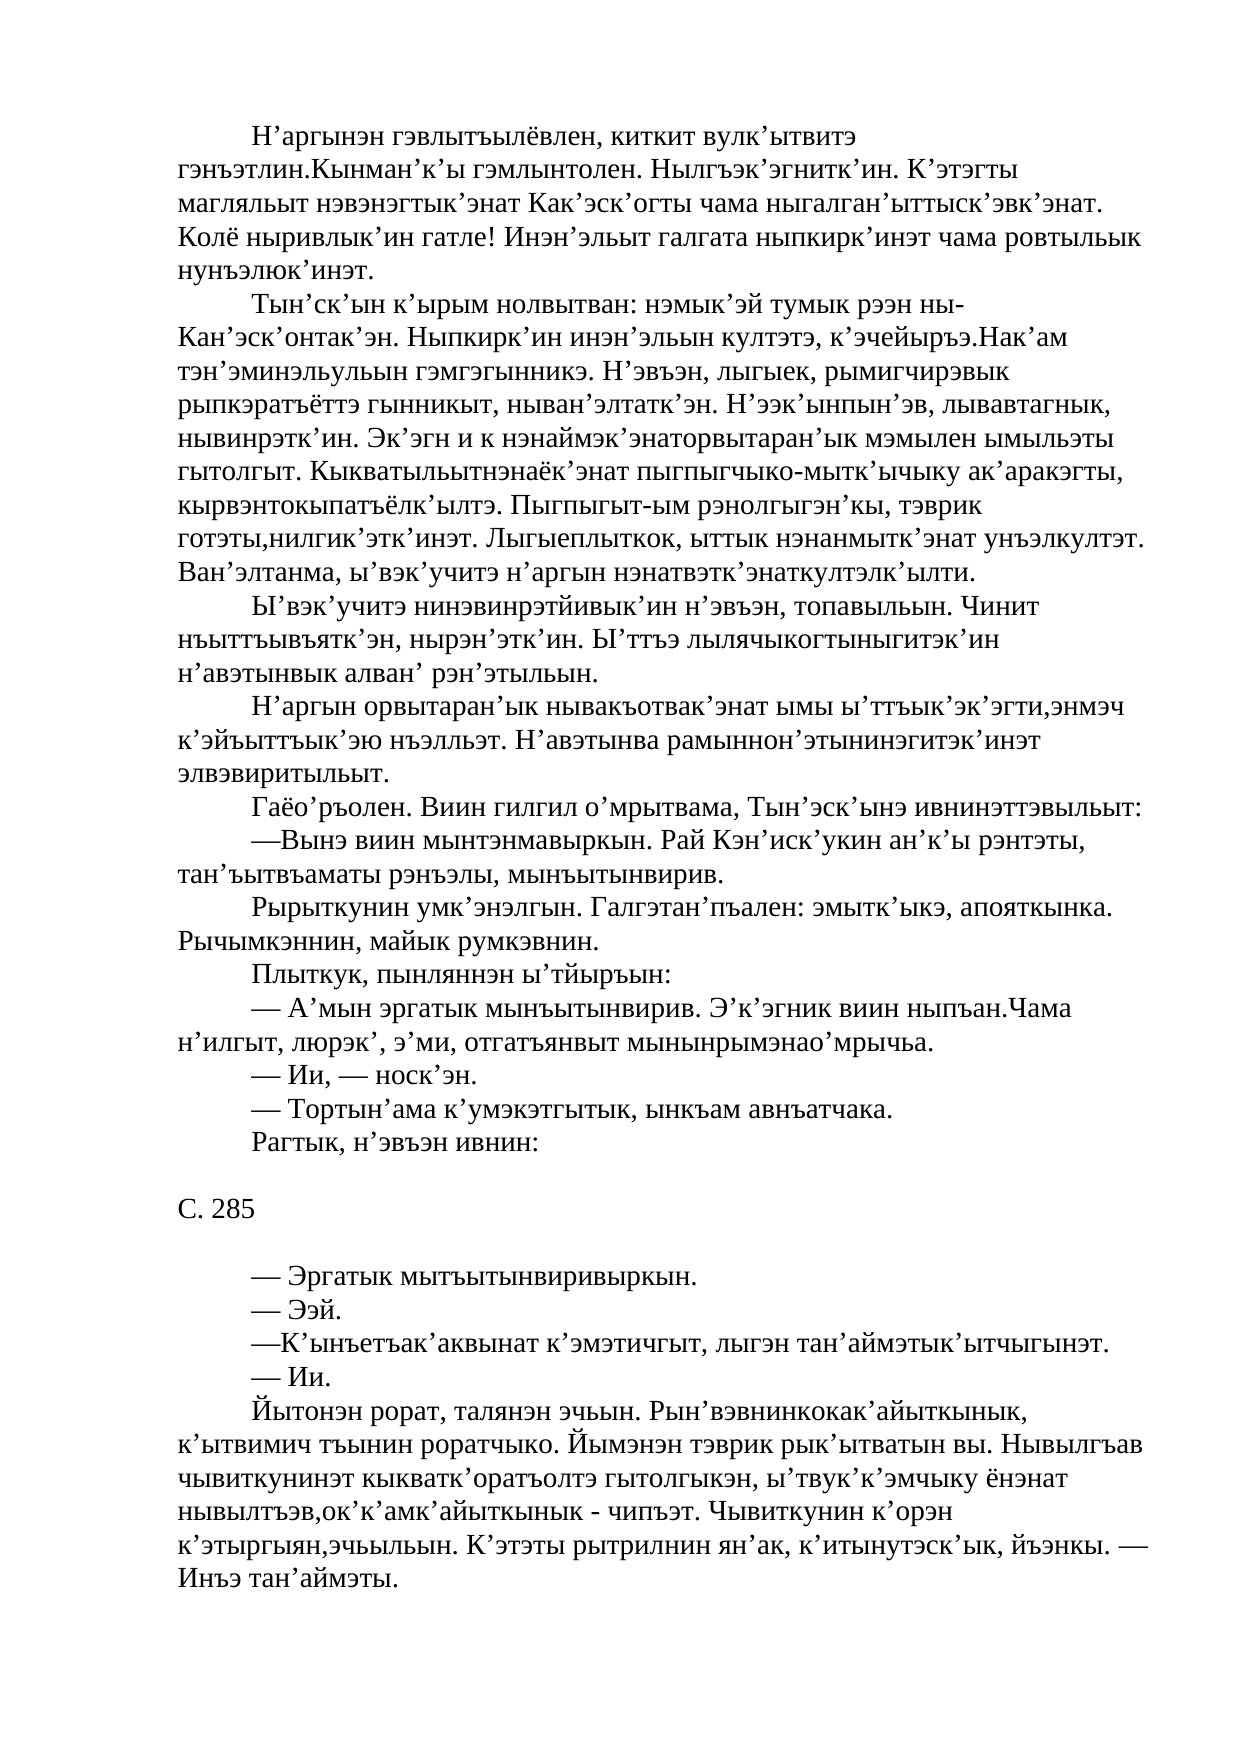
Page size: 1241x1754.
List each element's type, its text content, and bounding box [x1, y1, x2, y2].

text — Тортын’ама к’умэкэтгытык, ынкъам авнъатчака. [177, 1091, 1152, 1124]
text Рагтык, н’эвъэн ивнин: [177, 1124, 1152, 1158]
text Ы’вэк’учитэ нинэвинрэтйивык’ин н’эвъэн, топавыльын. Чинит нъыттъывъятк’эн, нырэн’этк’ин. Ы’ттъэ лылячыкогтыныгитэк’ин н’авэтынвык алван’ рэн’этыльын. [177, 588, 1152, 688]
text — А’мын эргатык мынъытынвирив. Э’к’эгник виин ныпъан.Чама н’илгыт, люрэк’, э’ми, отгатъянвыт мынынрымэнао’мрычьа. [177, 990, 1152, 1057]
text Н’аргын орвытаран’ык нывакъотвак’энат ымы ы’ттъык’эк’эгти,энмэч к’эйъыттъык’эю нъэлльэт. Н’авэтынва рамыннон’этынинэгитэк’инэт элвэвиритыльыт. [177, 688, 1152, 789]
text Тын’ск’ын к’ырым нолвытван: нэмык’эй тумык рээн ны-Кан’эск’онтак’эн. Ныпкирк’ин инэн’эльын култэтэ, к’эчейыръэ.Нак’ам тэн’эминэльульын гэмгэгынникэ. Н’эвъэн, лыгыек, рымигчирэвык рыпкэратъёттэ гынникыт, ныван’элтатк’эн. Н’ээк’ынпын’эв, лывавтагнык, нывинрэтк’ин. Эк’эгн и к нэнаймэк’энаторвытаран’ык мэмылен ымыльэты гытолгыт. Кыкватыльытнэнаёк’энат пыгпыгчыко-мытк’ычыку ак’аракэгты, кырвэнтокыпатъёлк’ылтэ. Пыгпыгыт-ым рэнолгыгэн’кы, тэврик готэты,нилгик’этк’инэт. Лыгыеплыткок, ыттык нэнанмытк’энат унъэлкултэт. Ван’элтанма, ы’вэк’учитэ н’аргын нэнатвэтк’энаткултэлк’ылти. [177, 286, 1152, 588]
text С. 285 [177, 1191, 1152, 1225]
text — Ии. [177, 1359, 1152, 1393]
text Плыткук, пынляннэн ы’тйыръын: [177, 957, 1152, 990]
text Гаёо’ръолен. Виин гилгил о’мрытвама, Тын’эск’ынэ ивнинэттэвыльыт: [177, 789, 1152, 822]
text Рырыткунин умк’энэлгын. Галгэтан’пъален: эмытк’ыкэ, апояткынка. Рычымкэннин, майык румкэвнин. [177, 889, 1152, 957]
text Н’аргынэн гэвлытъылёвлен, киткит вулк’ытвитэ гэнъэтлин.Кынман’к’ы гэмлынтолен. Нылгъэк’эгнитк’ин. К’этэгты магляльыт нэвэнэгтык’энат Как’эск’огты чама ныгалган’ыттыск’эвк’энат. Колё ныривлык’ин гатле! Инэн’эльыт галгата ныпкирк’инэт чама ровтыльык нунъэлюк’инэт. [177, 118, 1152, 286]
text Йытонэн рорат, талянэн эчьын. Рын’вэвнинкокак’айыткынык, к’ытвимич тъынин роратчыко. Йымэнэн тэврик рык’ытватын вы. Нывылгъав чывиткунинэт кыкватк’оратъолтэ гытолгыкэн, ы’твук’к’эмчыку ёнэнат нывылтъэв,ок’к’амк’айыткынык - чипъэт. Чывиткунин к’орэн к’этыргыян,эчьыльын. К’этэты рытрилнин ян’ак, к’итынутэск’ык, йъэнкы. —Инъэ тан’аймэты. [177, 1393, 1152, 1594]
text —К’ынъетъак’аквынат к’эмэтичгыт, лыгэн тан’аймэтык’ытчыгынэт. [177, 1326, 1152, 1359]
text — Эргатык мытъытынвиривыркын. [177, 1258, 1152, 1292]
text — Ии, — носк’эн. [177, 1057, 1152, 1091]
text —Вынэ виин мынтэнмавыркын. Рай Кэн’иск’укин ан’к’ы рэнтэты, тан’ъытвъаматы рэнъэлы, мынъытынвирив. [177, 822, 1152, 889]
text — Ээй. [177, 1292, 1152, 1326]
